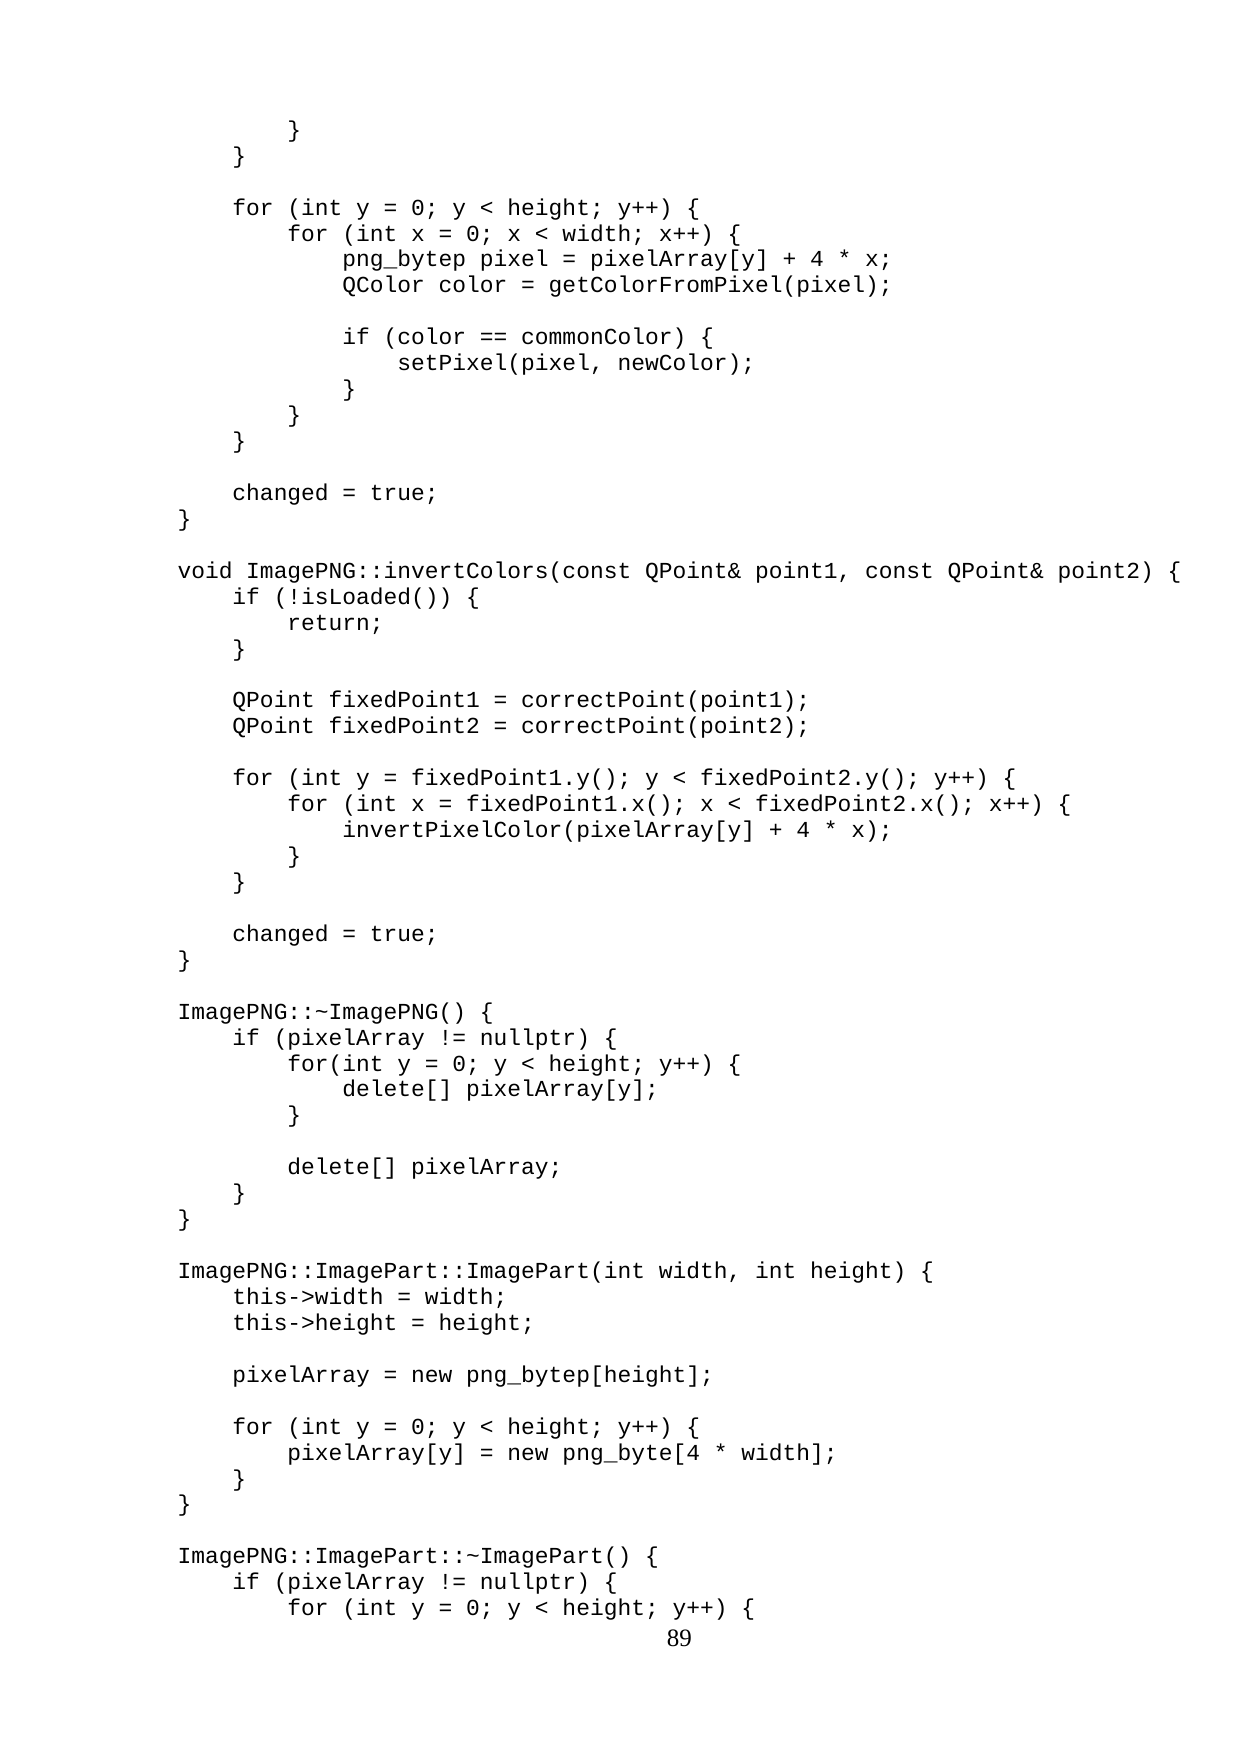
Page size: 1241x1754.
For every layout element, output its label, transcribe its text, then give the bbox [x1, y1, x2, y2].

text for (int y = 0; y < height; y++) { [177, 196, 1181, 222]
text QPoint fixedPoint1 = correctPoint(point1); [177, 689, 1181, 715]
text } [177, 507, 1181, 533]
text for (int x = 0; x < width; x++) { [177, 222, 1181, 248]
text for (int y = 0; y < height; y++) { [177, 1415, 1181, 1441]
text if (pixelArray != nullptr) { [177, 1026, 1181, 1052]
text } [177, 1182, 1181, 1207]
text } [177, 1104, 1181, 1130]
text ImagePNG::ImagePart::ImagePart(int width, int height) { [177, 1259, 1181, 1285]
text pixelArray[y] = new png_byte[4 * width]; [177, 1441, 1181, 1467]
text } [177, 1493, 1181, 1519]
text for(int y = 0; y < height; y++) { [177, 1052, 1181, 1078]
text if (color == commonColor) { [177, 326, 1181, 352]
text for (int y = fixedPoint1.y(); y < fixedPoint2.y(); y++) { [177, 767, 1181, 792]
text } [177, 1467, 1181, 1493]
text void ImagePNG::invertColors(const QPoint& point1, const QPoint& point2) { [177, 559, 1181, 585]
text if (!isLoaded()) { [177, 585, 1181, 611]
text } [177, 377, 1181, 403]
text delete[] pixelArray; [177, 1156, 1181, 1182]
text delete[] pixelArray[y]; [177, 1078, 1181, 1104]
text } [177, 144, 1181, 170]
text invertPixelColor(pixelArray[y] + 4 * x); [177, 818, 1181, 844]
text } [177, 948, 1181, 974]
text } [177, 429, 1181, 455]
text } [177, 844, 1181, 870]
text QPoint fixedPoint2 = correctPoint(point2); [177, 715, 1181, 741]
text this->width = width; [177, 1285, 1181, 1311]
text pixelArray = new png_bytep[height]; [177, 1363, 1181, 1389]
text for (int y = 0; y < height; y++) { [177, 1597, 1181, 1622]
text png_bytep pixel = pixelArray[y] + 4 * x; [177, 248, 1181, 274]
text ImagePNG::~ImagePNG() { [177, 1000, 1181, 1026]
text ImagePNG::ImagePart::~ImagePart() { [177, 1545, 1181, 1571]
text changed = true; [177, 481, 1181, 507]
text } [177, 637, 1181, 663]
text for (int x = fixedPoint1.x(); x < fixedPoint2.x(); x++) { [177, 792, 1181, 818]
text QColor color = getColorFromPixel(pixel); [177, 274, 1181, 300]
text } [177, 403, 1181, 429]
text this->height = height; [177, 1311, 1181, 1337]
text return; [177, 611, 1181, 637]
text changed = true; [177, 922, 1181, 948]
text } [177, 118, 1181, 144]
text } [177, 870, 1181, 896]
text } [177, 1207, 1181, 1233]
text setPixel(pixel, newColor); [177, 352, 1181, 377]
text if (pixelArray != nullptr) { [177, 1571, 1181, 1597]
